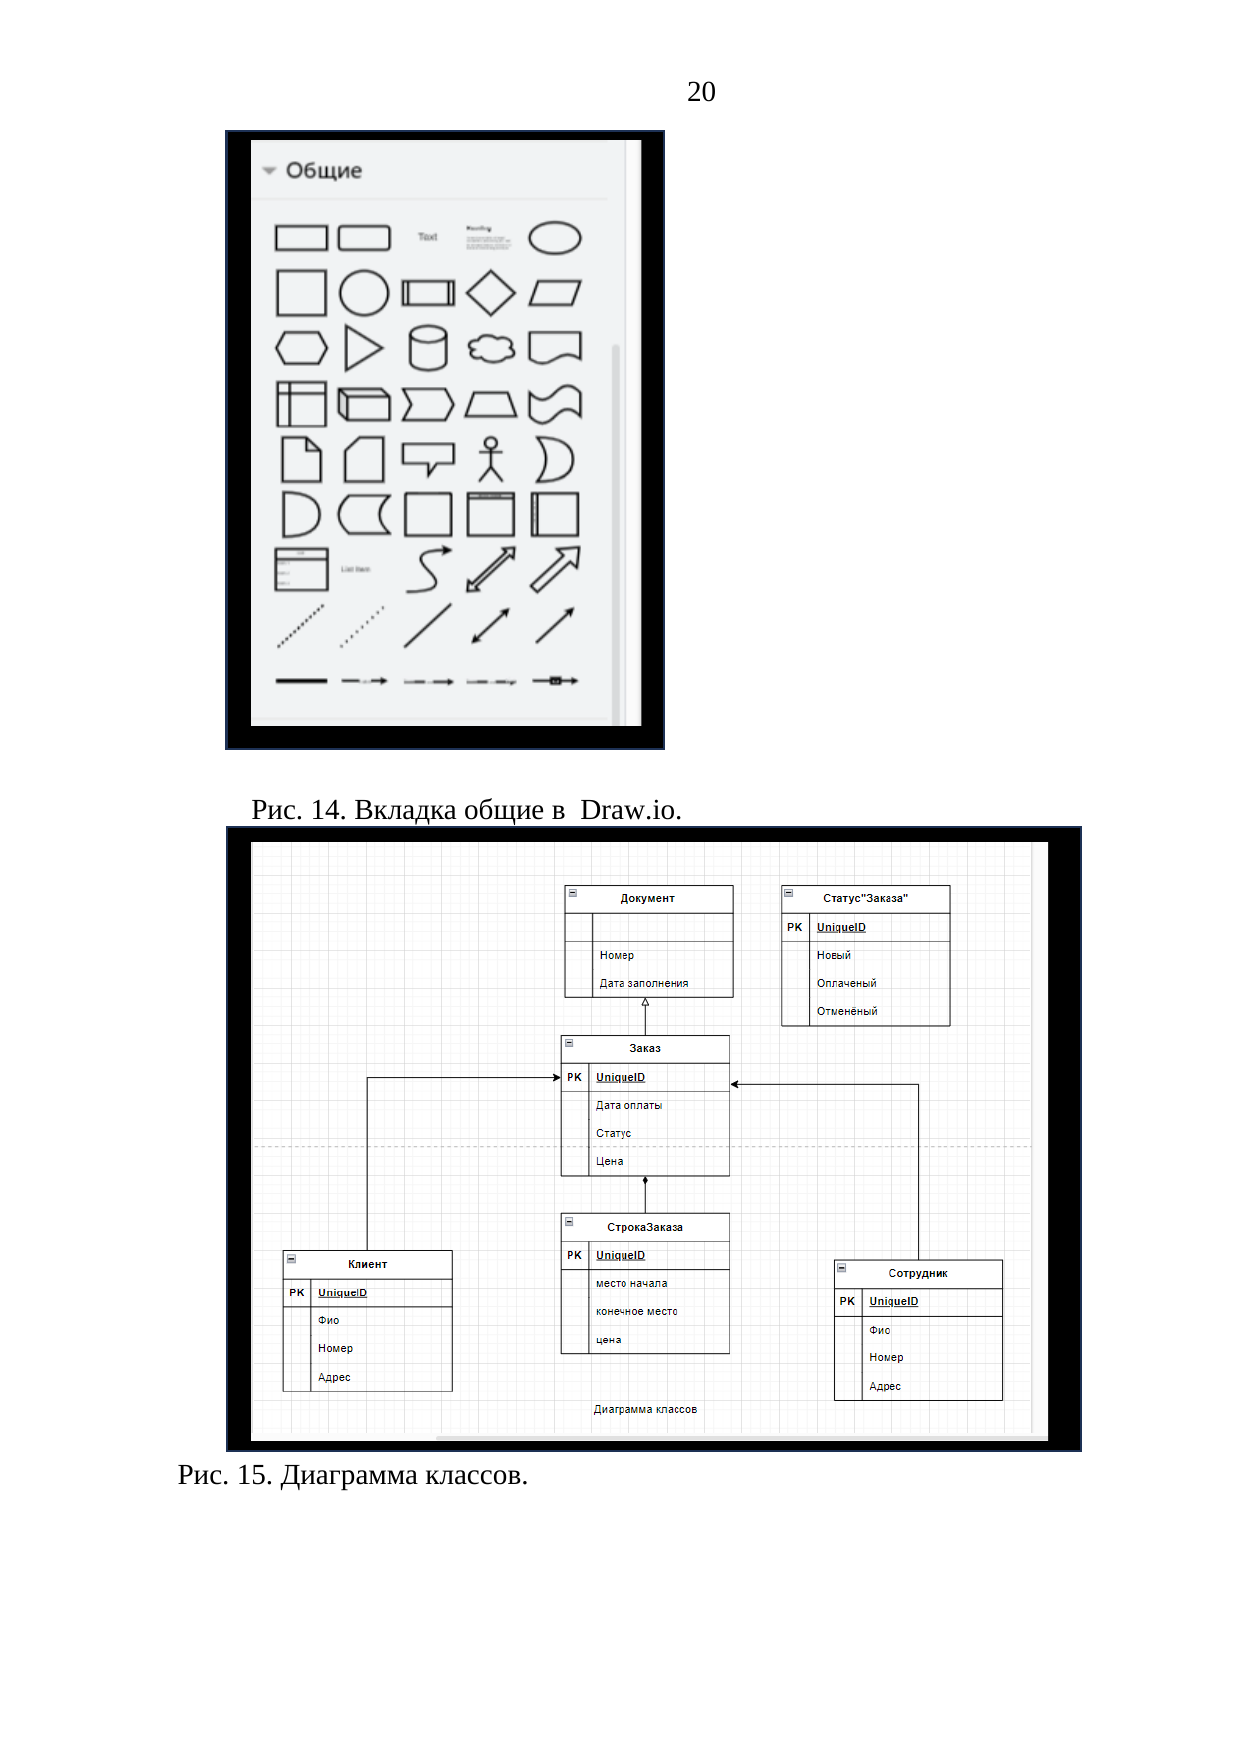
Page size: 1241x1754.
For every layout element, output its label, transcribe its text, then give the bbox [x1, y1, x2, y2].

picture [251, 140, 642, 726]
text Рис. 14. Вкладка общие в Draw.io. [177, 792, 1152, 826]
picture [251, 842, 1049, 1441]
text Рис. 15. Диаграмма классов. [177, 1457, 1152, 1491]
